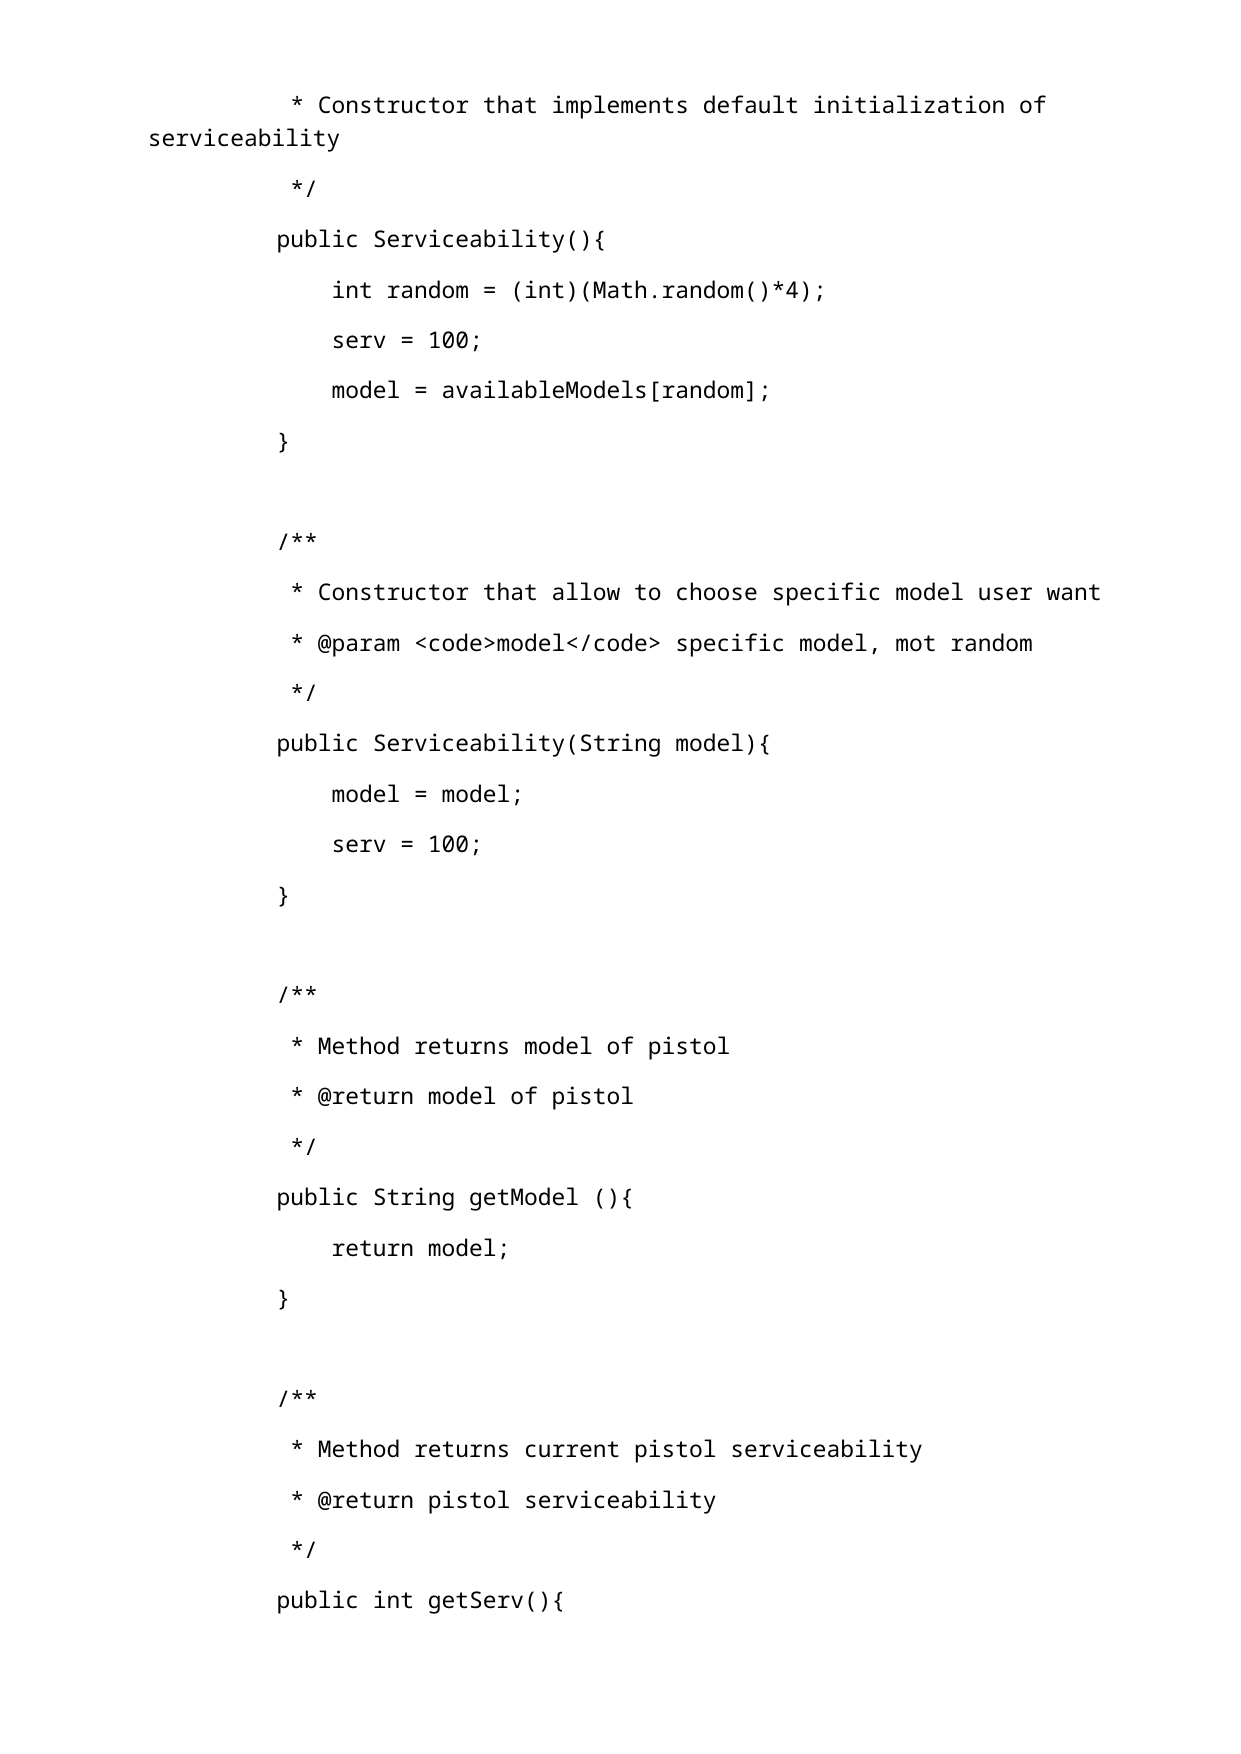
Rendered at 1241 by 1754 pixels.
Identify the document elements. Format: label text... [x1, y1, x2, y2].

text } [148, 878, 1152, 910]
text /** [148, 1383, 1152, 1414]
text /** [148, 526, 1152, 557]
text */ [148, 173, 1152, 204]
text * @return pistol serviceability [148, 1483, 1152, 1515]
text * Method returns current pistol serviceability [148, 1433, 1152, 1464]
text int random = (int)(Math.random()*4); [148, 273, 1152, 305]
text } [148, 1282, 1152, 1313]
text /** [148, 979, 1152, 1011]
text */ [148, 677, 1152, 708]
text * Constructor that allow to choose specific model user want [148, 576, 1152, 607]
text * @return model of pistol [148, 1080, 1152, 1111]
text return model; [148, 1231, 1152, 1263]
text */ [148, 1131, 1152, 1162]
text * @param <code>model</code> specific model, mot random [148, 626, 1152, 658]
text } [148, 425, 1152, 456]
text serv = 100; [148, 828, 1152, 859]
text public int getServ(){ [148, 1584, 1152, 1616]
text public Serviceability(String model){ [148, 727, 1152, 758]
text * Method returns model of pistol [148, 1030, 1152, 1061]
text public String getModel (){ [148, 1181, 1152, 1212]
text * Constructor that implements default initialization of serviceability [148, 88, 1152, 153]
text serv = 100; [148, 324, 1152, 355]
text model = availableModels[random]; [148, 374, 1152, 406]
text model = model; [148, 778, 1152, 809]
text */ [148, 1534, 1152, 1565]
text public Serviceability(){ [148, 223, 1152, 254]
